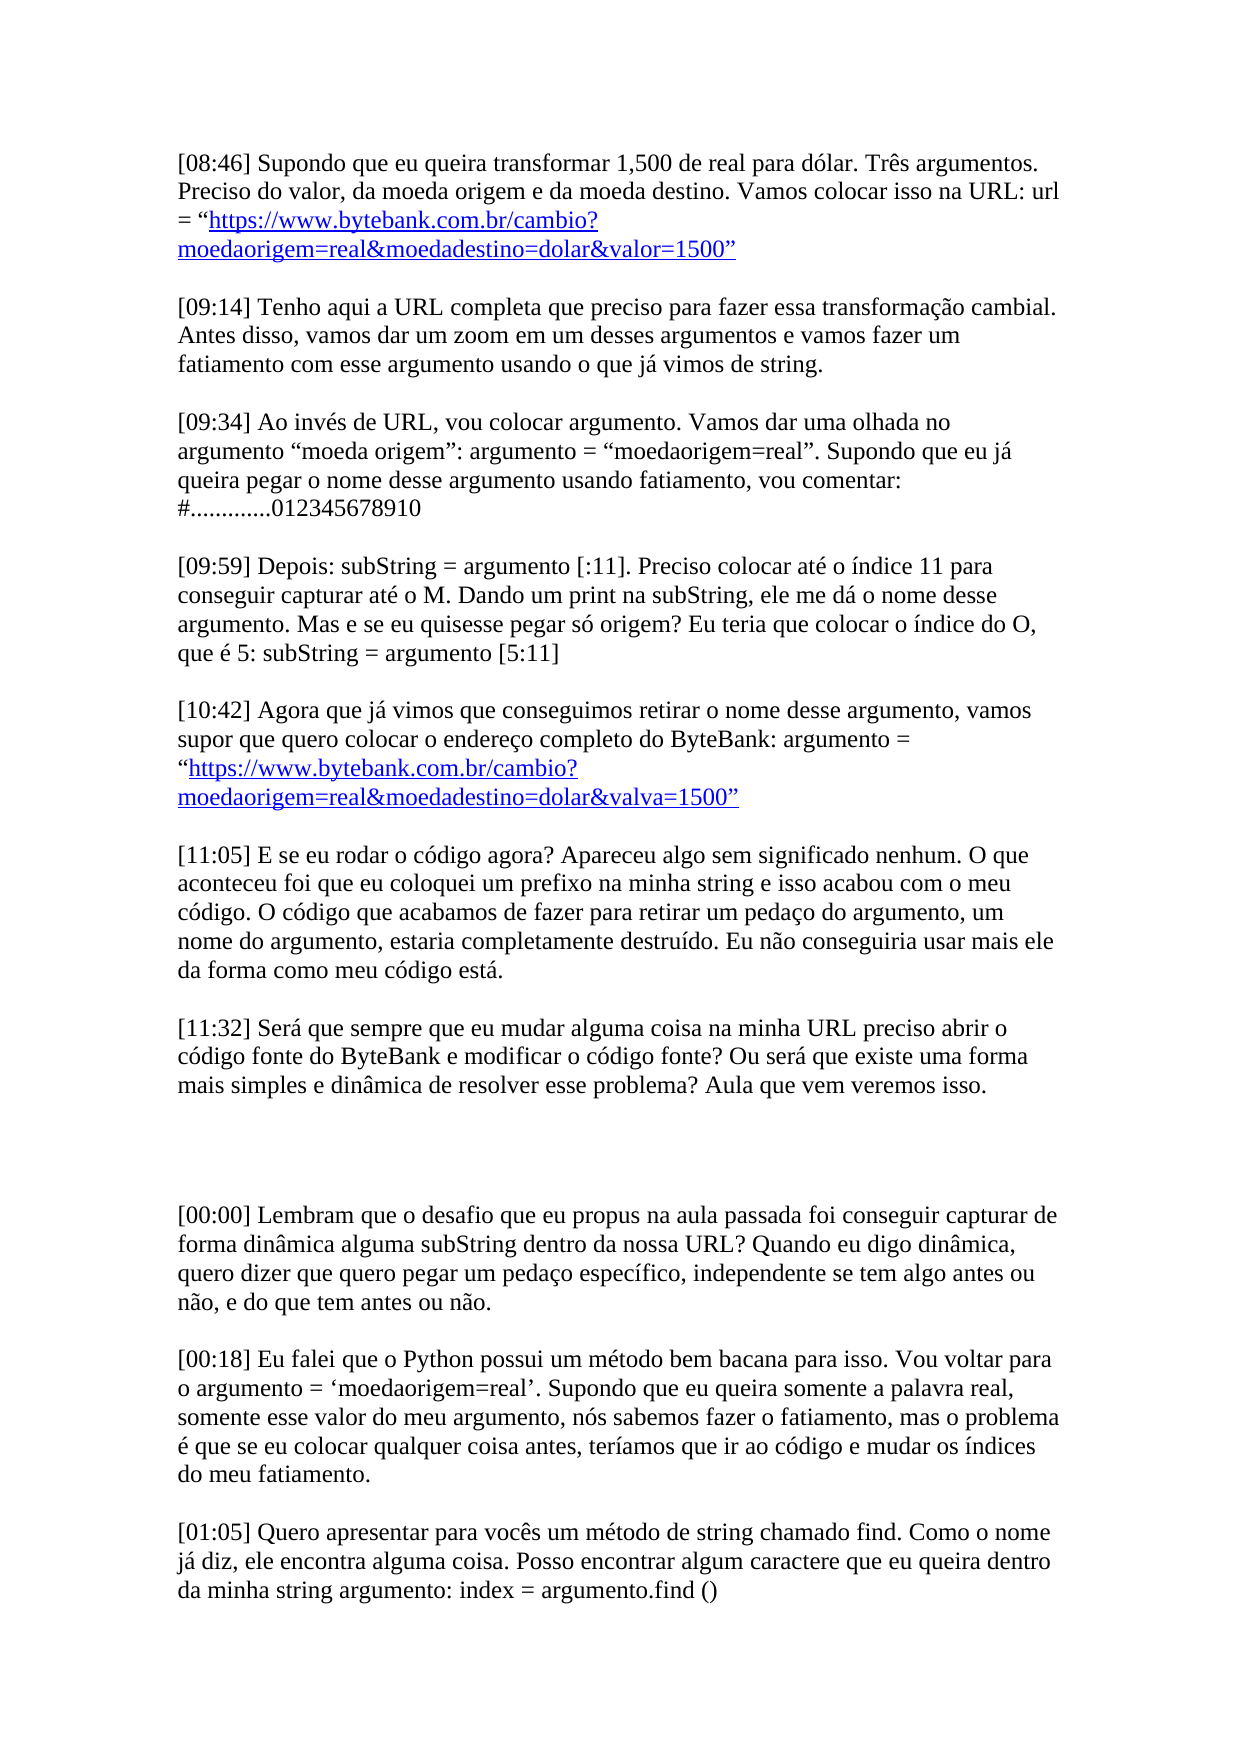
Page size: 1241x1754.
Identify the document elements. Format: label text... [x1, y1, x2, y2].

text [00:00] Lembram que o desafio que eu propus na aula passada foi conseguir capturar de forma dinâmica alguma subString dentro da nossa URL? Quando eu digo dinâmica, quero dizer que quero pegar um pedaço específico, independente se tem algo antes ou não, e do que tem antes ou não. [177, 1200, 1063, 1315]
text [09:14] Tenho aqui a URL completa que preciso para fazer essa transformação cambial. Antes disso, vamos dar um zoom em um desses argumentos e vamos fazer um fatiamento com esse argumento usando o que já vimos de string. [177, 292, 1063, 378]
text [00:18] Eu falei que o Python possui um método bem bacana para isso. Vou voltar para o argumento = ‘moedaorigem=real’. Supondo que eu queira somente a palavra real, somente esse valor do meu argumento, nós sabemos fazer o fatiamento, mas o problema é que se eu colocar qualquer coisa antes, teríamos que ir ao código e mudar os índices do meu fatiamento. [177, 1344, 1063, 1488]
text [11:05] E se eu rodar o código agora? Apareceu algo sem significado nenhum. O que aconteceu foi que eu coloquei um prefixo na minha string e isso acabou com o meu código. O código que acabamos de fazer para retirar um pedaço do argumento, um nome do argumento, estaria completamente destruído. Eu não conseguiria usar mais ele da forma como meu código está. [177, 840, 1063, 983]
text [10:42] Agora que já vimos que conseguimos retirar o nome desse argumento, vamos supor que quero colocar o endereço completo do ByteBank: argumento = “https://www.bytebank.com.br/cambio?moedaorigem=real&moedadestino=dolar&valva=1500” [177, 696, 1063, 811]
text [01:05] Quero apresentar para vocês um método de string chamado find. Como o nome já diz, ele encontra alguma coisa. Posso encontrar algum caractere que eu queira dentro da minha string argumento: index = argumento.find () [177, 1517, 1063, 1604]
text [09:59] Depois: subString = argumento [:11]. Preciso colocar até o índice 11 para conseguir capturar até o M. Dando um print na subString, ele me dá o nome desse argumento. Mas e se eu quisesse pegar só origem? Eu teria que colocar o índice do O, que é 5: subString = argumento [5:11] [177, 551, 1063, 666]
text [08:46] Supondo que eu queira transformar 1,500 de real para dólar. Três argumentos. Preciso do valor, da moeda origem e da moeda destino. Vamos colocar isso na URL: url = “https://www.bytebank.com.br/cambio?moedaorigem=real&moedadestino=dolar&valor=1500” [177, 148, 1063, 263]
text [09:34] Ao invés de URL, vou colocar argumento. Vamos dar uma olhada no argumento “moeda origem”: argumento = “moedaorigem=real”. Supondo que eu já queira pegar o nome desse argumento usando fatiamento, vou comentar: #.............012345678910 [177, 407, 1063, 522]
text [11:32] Será que sempre que eu mudar alguma coisa na minha URL preciso abrir o código fonte do ByteBank e modificar o código fonte? Ou será que existe uma forma mais simples e dinâmica de resolver esse problema? Aula que vem veremos isso. [177, 1013, 1063, 1099]
